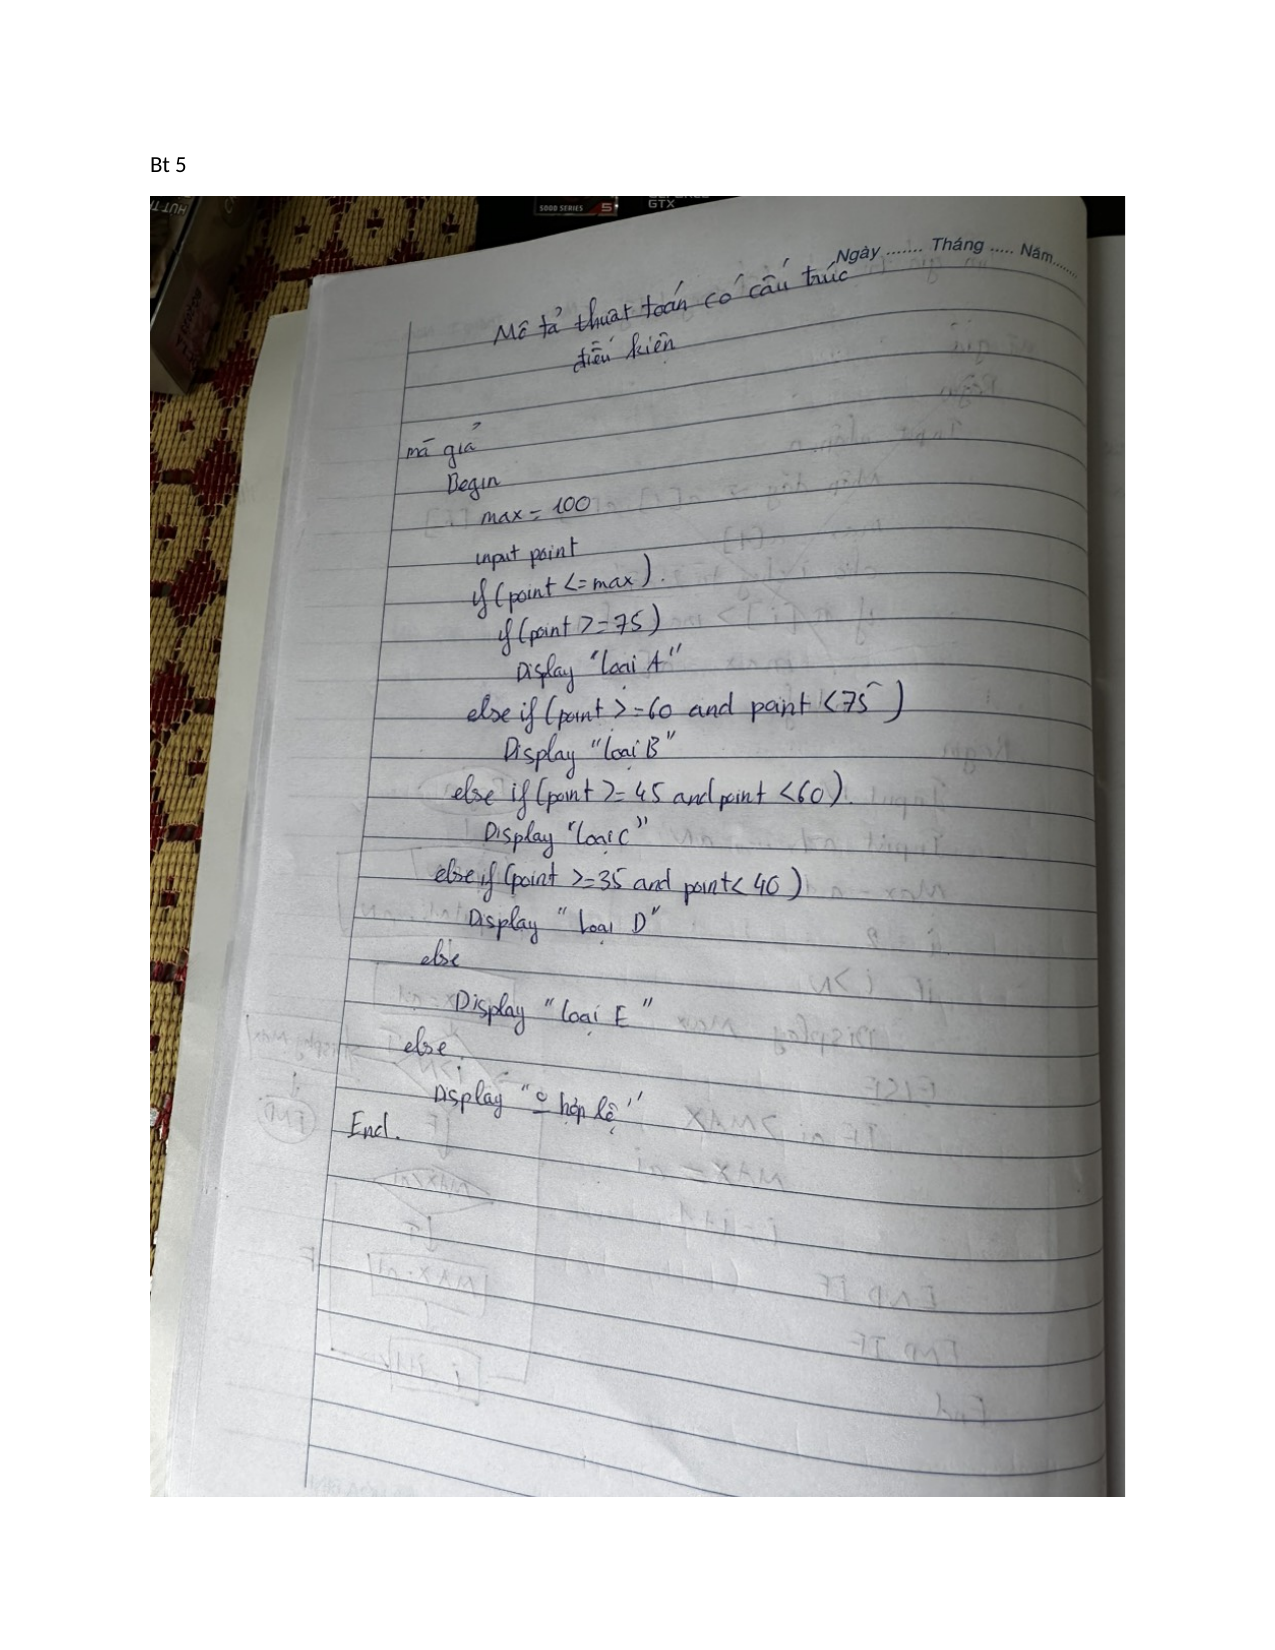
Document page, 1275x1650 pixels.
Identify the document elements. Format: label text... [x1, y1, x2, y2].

picture [150, 196, 1125, 1497]
text Bt 5 [150, 150, 1125, 178]
